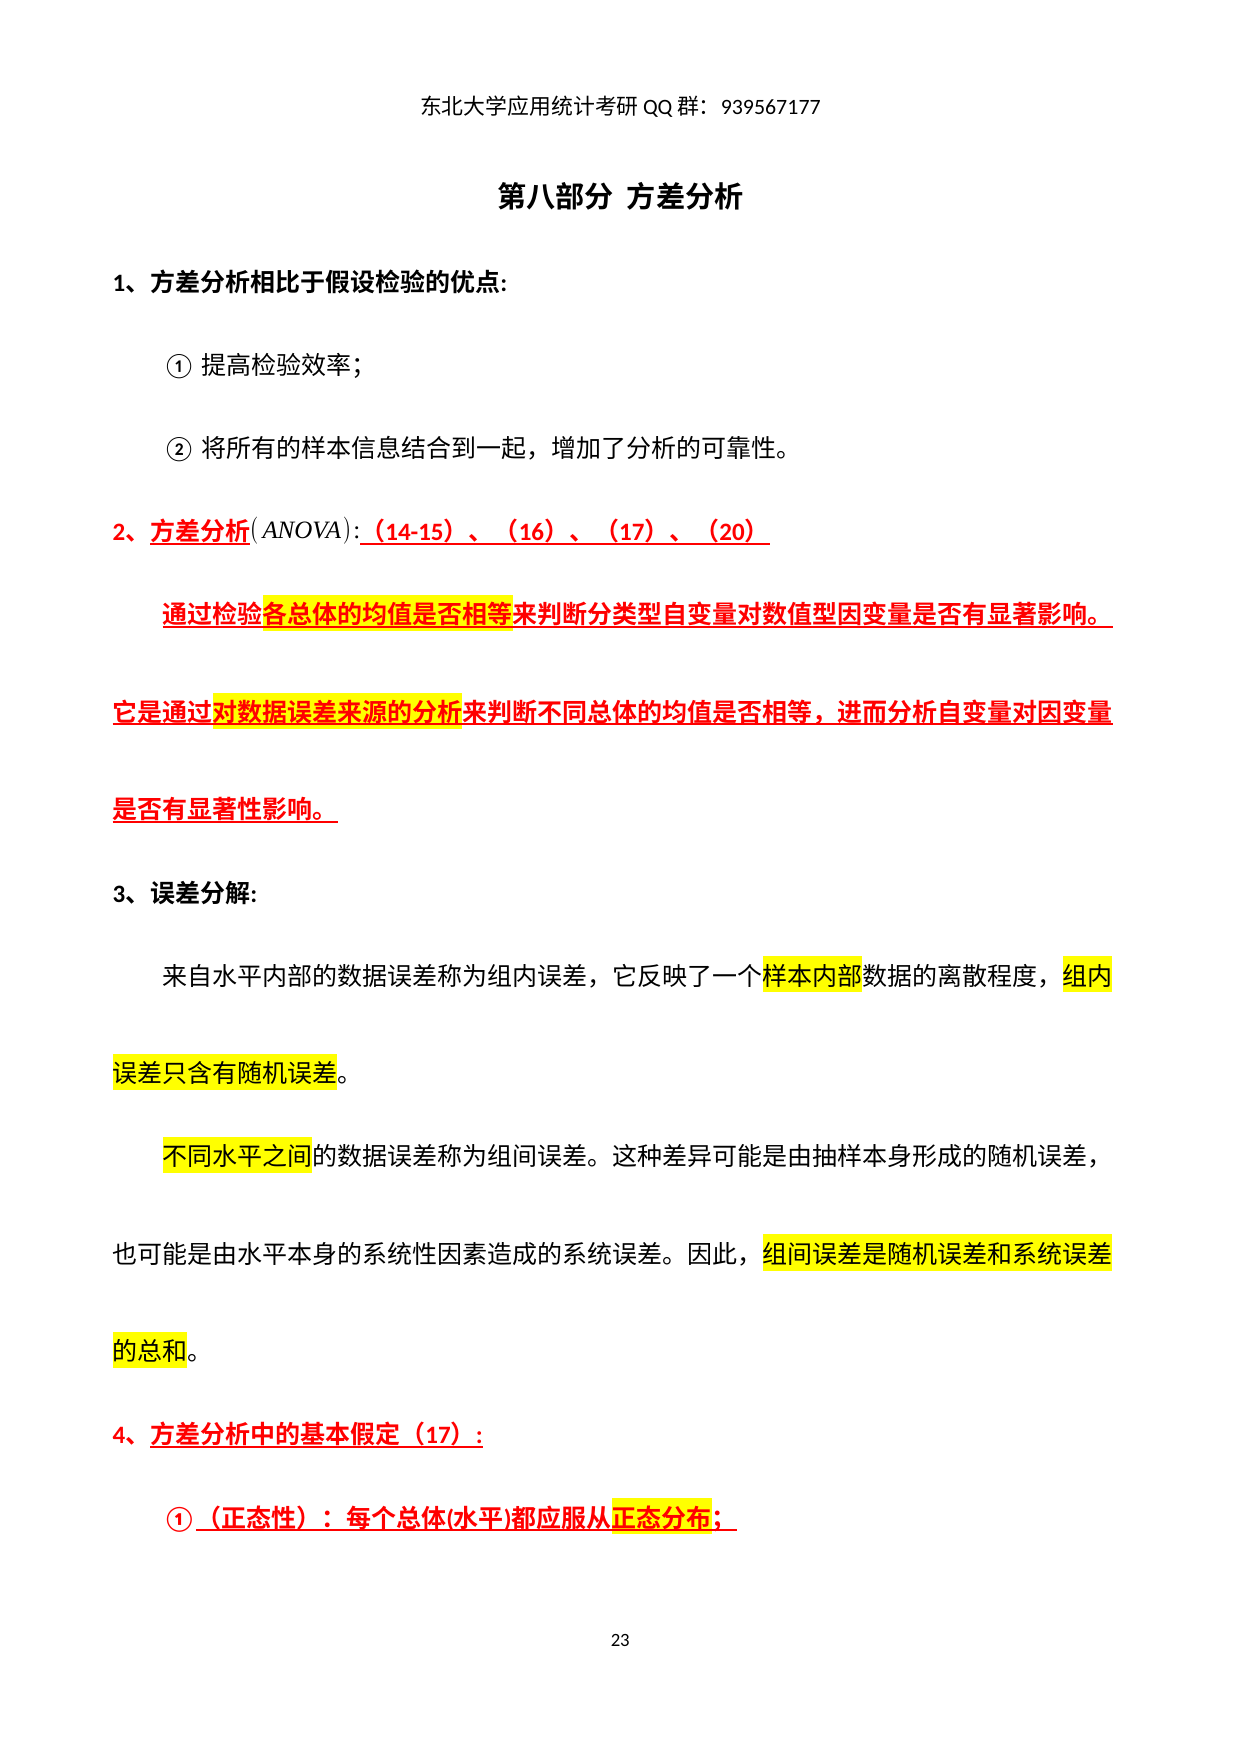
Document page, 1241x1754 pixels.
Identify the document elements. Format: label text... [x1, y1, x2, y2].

text ②将所有的样本信息结合到一起，增加了分析的可靠性。 [112, 414, 1128, 479]
text 第八部分 方差分析 [112, 162, 1128, 227]
text 2、方差分析（14-15）、（16）、（17）、（20） [112, 497, 1128, 562]
text 4、方差分析中的基本假定（17）: [112, 1401, 1128, 1466]
text 通过检验各总体的均值是否相等来判断分类型自变量对数值型因变量是否有显著影响。它是通过对数据误差来源的分析来判断不同总体的均值是否相等，进而分析自变量对因变量是否有显著性影响。 [112, 581, 1128, 841]
text 3、误差分解: [112, 859, 1128, 924]
text 来自水平内部的数据误差称为组内误差，它反映了一个样本内部数据的离散程度，组内误差只含有随机误差。 [112, 942, 1128, 1104]
text ①提高检验效率； [112, 331, 1128, 396]
text 不同水平之间的数据误差称为组间误差。这种差异可能是由抽样本身形成的随机误差，也可能是由水平本身的系统性因素造成的系统误差。因此，组间误差是随机误差和系统误差的总和。 [112, 1122, 1128, 1382]
text ①（正态性）：每个总体(水平)都应服从正态分布； [112, 1484, 1128, 1549]
text 1、方差分析相比于假设检验的优点: [112, 248, 1128, 313]
